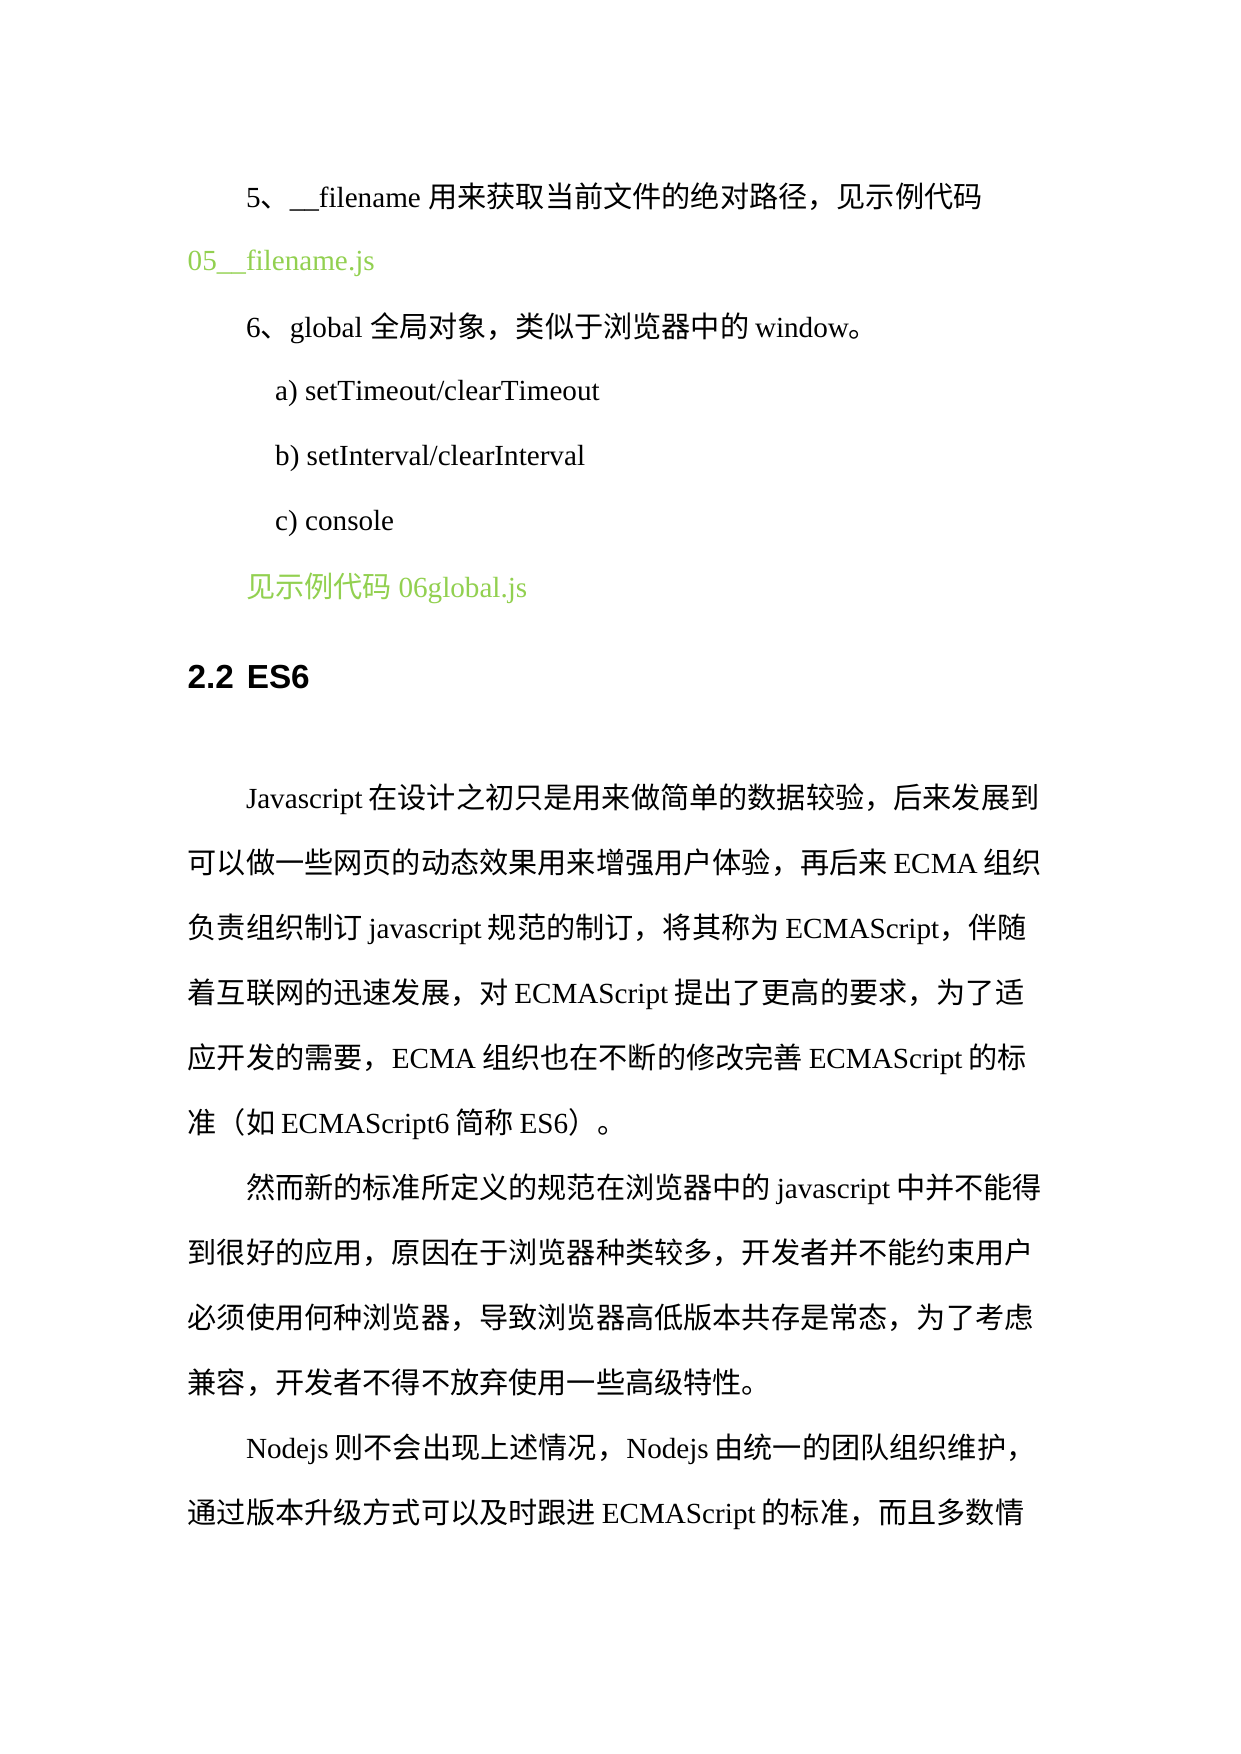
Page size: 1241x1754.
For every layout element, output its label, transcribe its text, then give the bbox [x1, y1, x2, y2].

text b) setInterval/clearInterval [187, 422, 1053, 487]
text 见示例代码 06global.js [187, 552, 1053, 617]
text 然而新的标准所定义的规范在浏览器中的javascript中并不能得到很好的应用，原因在于浏览器种类较多，开发者并不能约束用户必须使用何种浏览器，导致浏览器高低版本共存是常态，为了考虑兼容，开发者不得不放弃使用一些高级特性。 [187, 1154, 1053, 1414]
text Javascript在设计之初只是用来做简单的数据较验，后来发展到可以做一些网页的动态效果用来增强用户体验，再后来ECMA组织负责组织制订javascript规范的制订，将其称为ECMAScript，伴随着互联网的迅速发展，对ECMAScript提出了更高的要求，为了适应开发的需要，ECMA组织也在不断的修改完善ECMAScript的标准（如ECMAScript6简称ES6）。 [187, 764, 1053, 1154]
text c) console [187, 487, 1053, 552]
text a) setTimeout/clearTimeout [187, 357, 1053, 422]
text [187, 1414, 1053, 1544]
text 6、global 全局对象，类似于浏览器中的window。 [187, 292, 1053, 357]
text 5、__filename 用来获取当前文件的绝对路径，见示例代码 05__filename.js [187, 162, 1053, 292]
subtitle ES6 [187, 644, 1053, 709]
